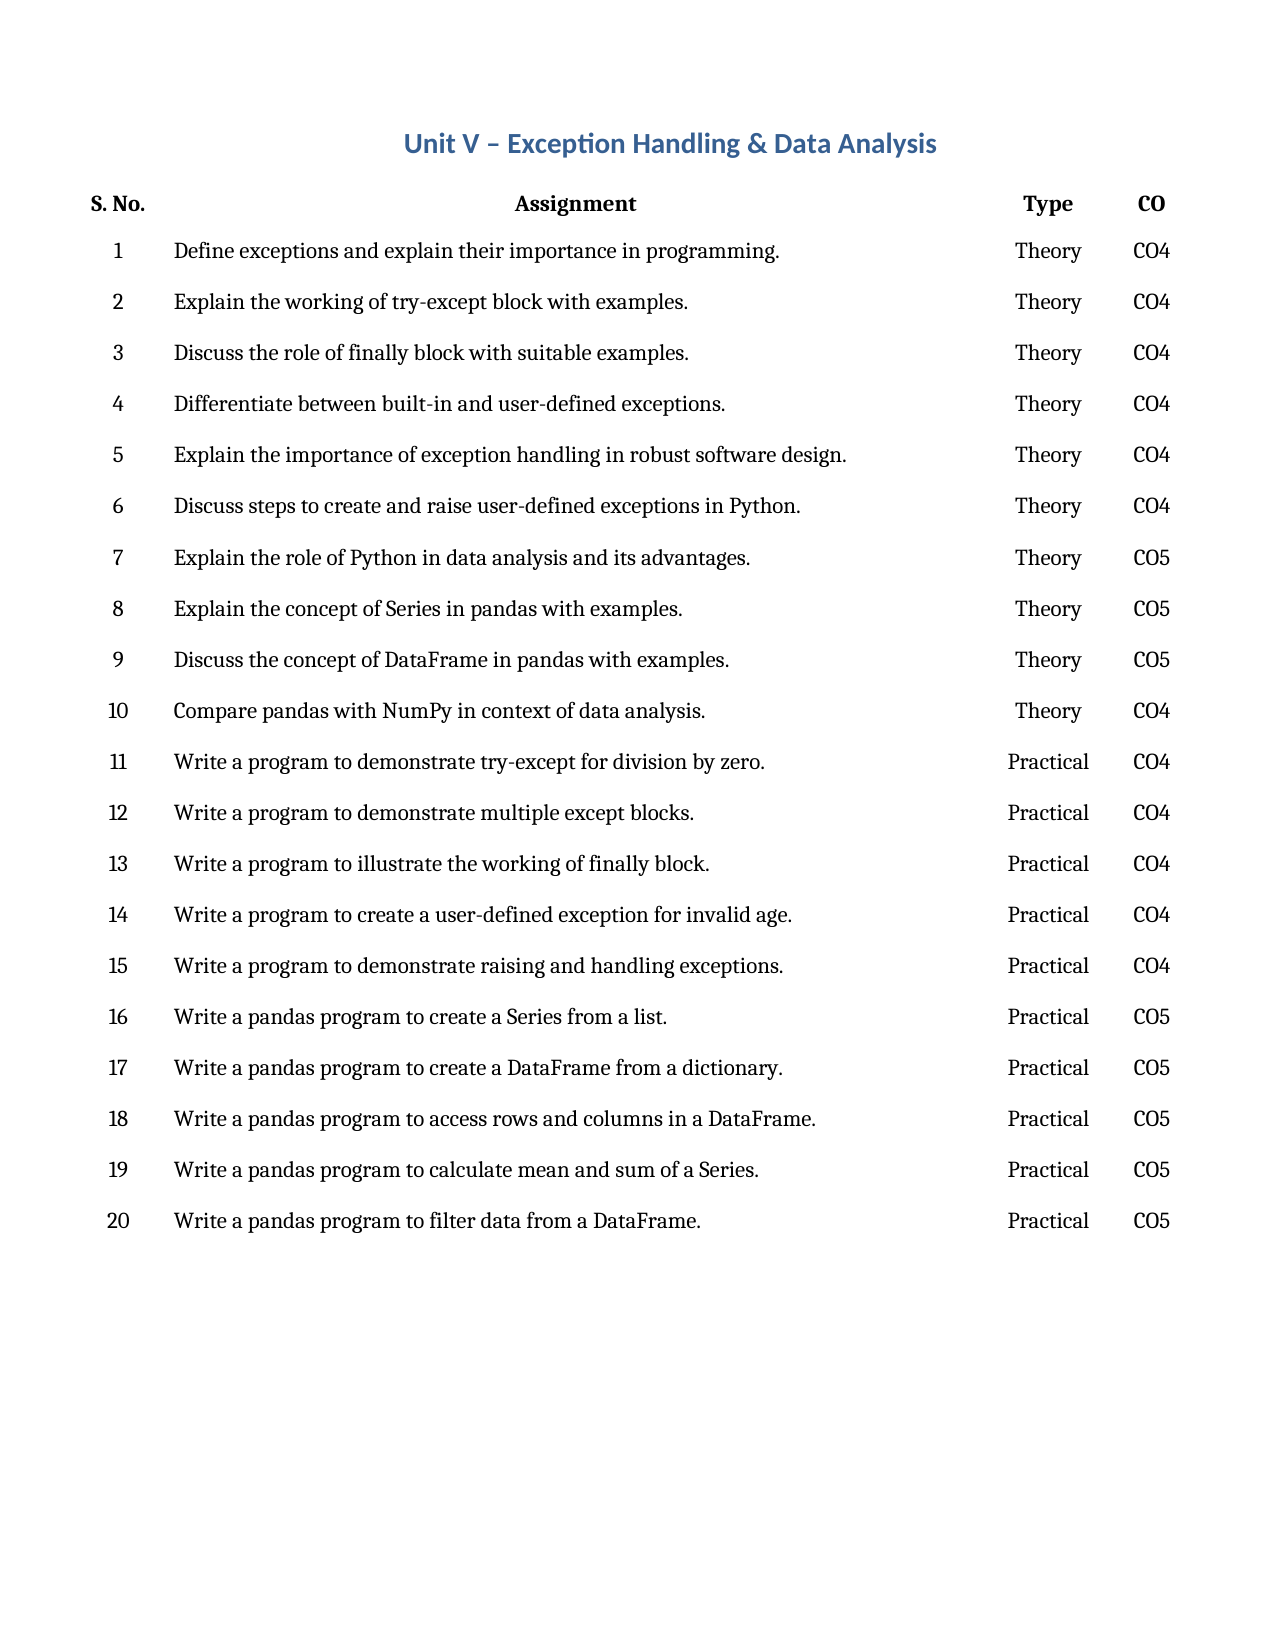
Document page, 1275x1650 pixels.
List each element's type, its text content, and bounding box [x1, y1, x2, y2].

table_cell 13 [74, 851, 162, 902]
table_cell CO4 [1108, 953, 1196, 1004]
table_cell Compare pandas with NumPy in context of data analysis. [162, 698, 989, 748]
table_cell 1 [74, 238, 162, 289]
table_cell 3 [74, 340, 162, 391]
table_cell Theory [989, 595, 1107, 646]
table_cell CO5 [1108, 595, 1196, 646]
table_cell CO5 [1108, 1106, 1196, 1157]
table_cell Practical [989, 851, 1107, 902]
table_cell 2 [74, 289, 162, 340]
table_cell Write a program to demonstrate try-except for division by zero. [162, 749, 989, 799]
table_cell Explain the working of try-except block with examples. [162, 289, 989, 340]
table_cell Discuss steps to create and raise user-defined exceptions in Python. [162, 493, 989, 544]
table_cell Explain the role of Python in data analysis and its advantages. [162, 544, 989, 595]
table_cell Write a program to demonstrate raising and handling exceptions. [162, 953, 989, 1004]
table_cell Write a program to create a user-defined exception for invalid age. [162, 902, 989, 953]
table_header Assignment [162, 166, 989, 238]
table_cell CO5 [1108, 1157, 1196, 1208]
table_cell 15 [74, 953, 162, 1004]
table_cell Write a pandas program to create a DataFrame from a dictionary. [162, 1055, 989, 1106]
table_header CO [1108, 166, 1196, 238]
table_cell Theory [989, 646, 1107, 697]
table_cell Write a pandas program to calculate mean and sum of a Series. [162, 1157, 989, 1208]
table_header Type [989, 166, 1107, 238]
table_cell Practical [989, 800, 1107, 851]
table_cell Define exceptions and explain their importance in programming. [162, 238, 989, 289]
table_cell Theory [989, 391, 1107, 442]
table_cell Theory [989, 340, 1107, 391]
table_cell 14 [74, 902, 162, 953]
table_cell 10 [74, 698, 162, 748]
table_cell CO5 [1108, 1004, 1196, 1055]
table_cell Practical [989, 749, 1107, 799]
table_cell 6 [74, 493, 162, 544]
table_cell Practical [989, 1055, 1107, 1106]
subtitle Unit V – Exception Handling & Data Analysis [141, 125, 1200, 161]
table_cell 16 [74, 1004, 162, 1055]
table_cell CO4 [1108, 340, 1196, 391]
table_cell CO5 [1108, 1055, 1196, 1106]
table_cell CO5 [1108, 544, 1196, 595]
table_cell CO4 [1108, 749, 1196, 799]
table_cell CO4 [1108, 238, 1196, 289]
table_cell 5 [74, 442, 162, 493]
table_cell Theory [989, 442, 1107, 493]
table_cell Write a pandas program to filter data from a DataFrame. [162, 1208, 989, 1259]
table_cell Discuss the concept of DataFrame in pandas with examples. [162, 646, 989, 697]
table_cell 18 [74, 1106, 162, 1157]
table_cell 19 [74, 1157, 162, 1208]
table_cell CO4 [1108, 289, 1196, 340]
table_cell Explain the importance of exception handling in robust software design. [162, 442, 989, 493]
table_cell 11 [74, 749, 162, 799]
table_cell Theory [989, 289, 1107, 340]
table_cell Theory [989, 493, 1107, 544]
table_cell CO4 [1108, 493, 1196, 544]
table_cell Practical [989, 902, 1107, 953]
table_cell Differentiate between built-in and user-defined exceptions. [162, 391, 989, 442]
table_header S. No. [74, 166, 162, 238]
table_cell CO4 [1108, 902, 1196, 953]
table_cell Practical [989, 1157, 1107, 1208]
table_cell 7 [74, 544, 162, 595]
table_cell Discuss the role of finally block with suitable examples. [162, 340, 989, 391]
table_cell Theory [989, 544, 1107, 595]
table_cell 20 [74, 1208, 162, 1259]
table_cell 12 [74, 800, 162, 851]
table_cell Write a pandas program to create a Series from a list. [162, 1004, 989, 1055]
table_cell Practical [989, 1004, 1107, 1055]
table_cell Practical [989, 1208, 1107, 1259]
table_cell Write a pandas program to access rows and columns in a DataFrame. [162, 1106, 989, 1157]
table_cell Write a program to illustrate the working of finally block. [162, 851, 989, 902]
table_cell 9 [74, 646, 162, 697]
table_cell 17 [74, 1055, 162, 1106]
table_cell CO4 [1108, 851, 1196, 902]
table_cell Practical [989, 1106, 1107, 1157]
table_cell CO5 [1108, 646, 1196, 697]
table_cell CO4 [1108, 391, 1196, 442]
table_cell CO4 [1108, 800, 1196, 851]
table_cell Write a program to demonstrate multiple except blocks. [162, 800, 989, 851]
table_cell Theory [989, 698, 1107, 748]
table_cell CO4 [1108, 698, 1196, 748]
table_cell Practical [989, 953, 1107, 1004]
table_cell 8 [74, 595, 162, 646]
table_cell CO4 [1108, 442, 1196, 493]
table_cell 4 [74, 391, 162, 442]
table_cell Theory [989, 238, 1107, 289]
table_cell Explain the concept of Series in pandas with examples. [162, 595, 989, 646]
table_cell CO5 [1108, 1208, 1196, 1259]
